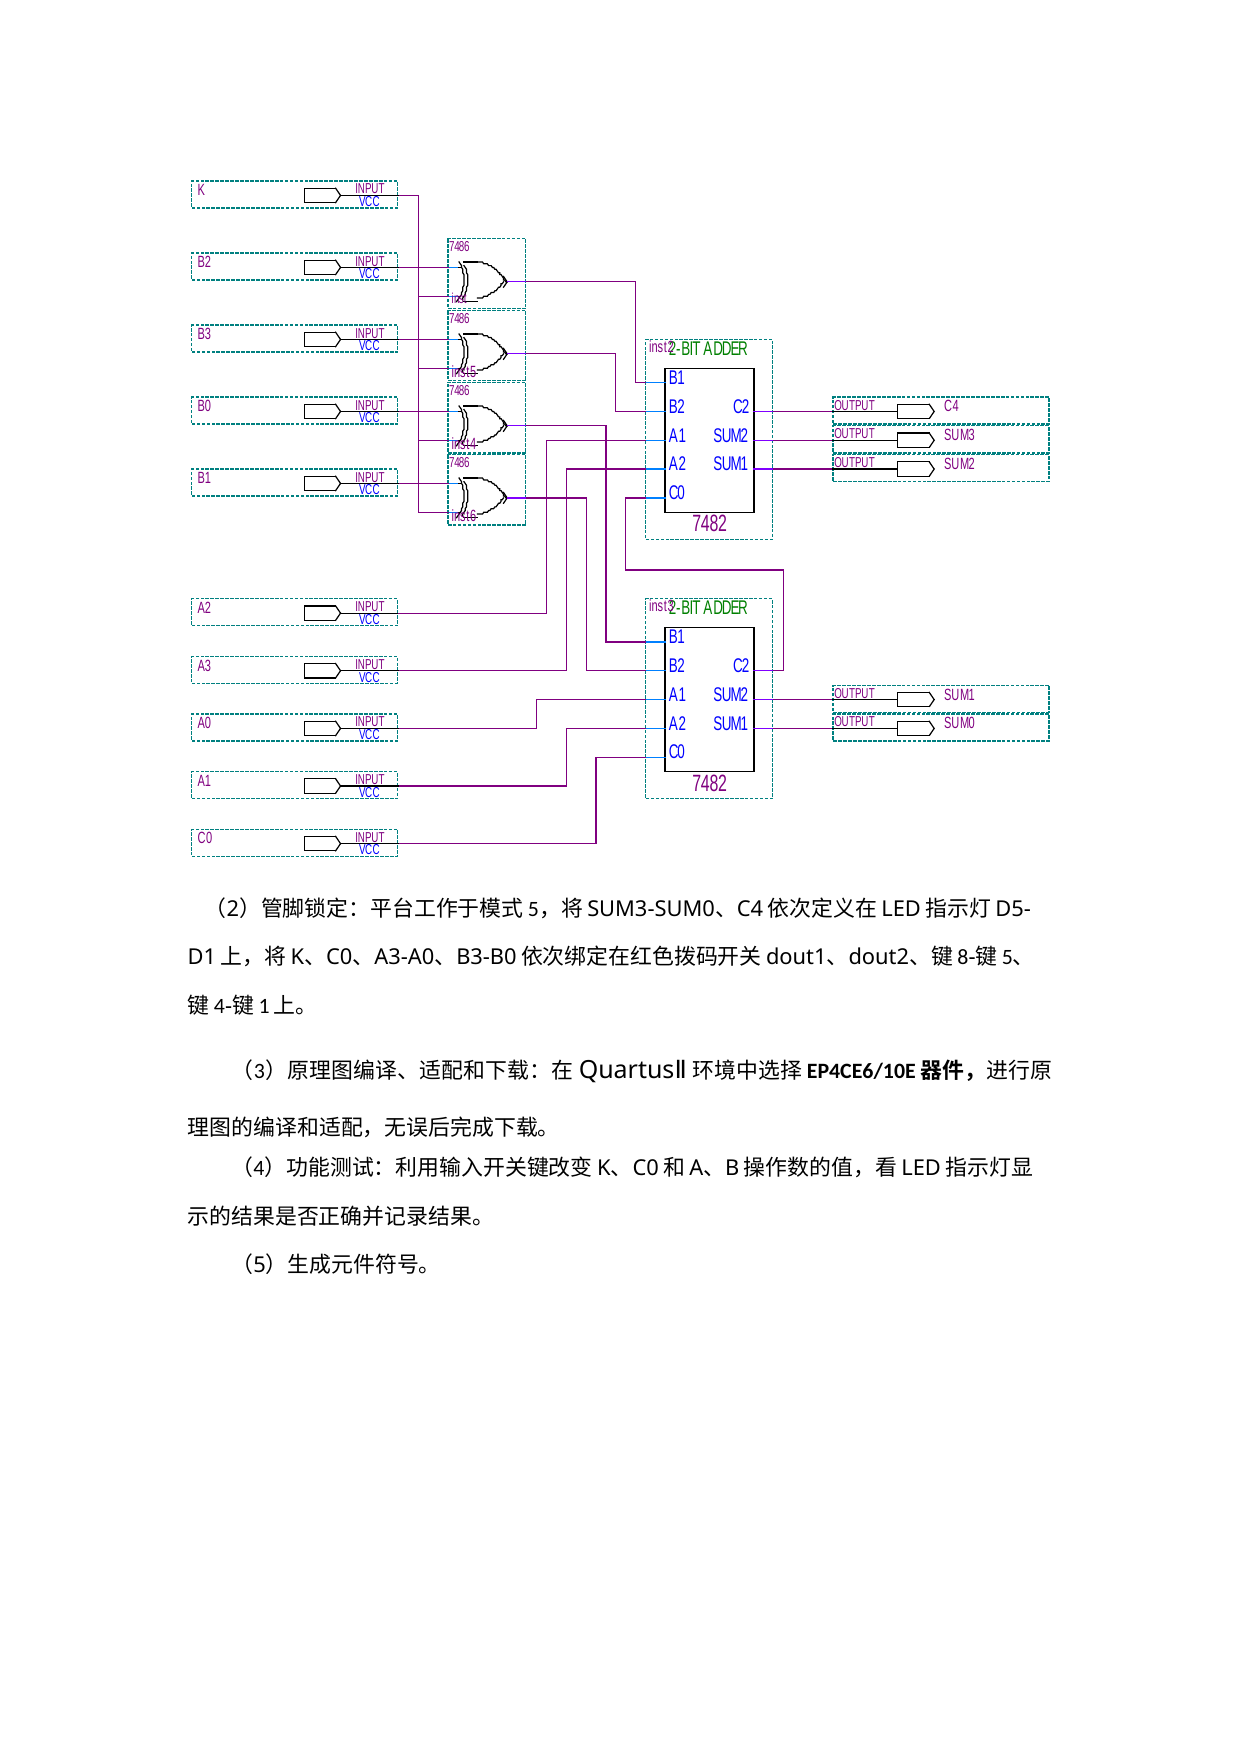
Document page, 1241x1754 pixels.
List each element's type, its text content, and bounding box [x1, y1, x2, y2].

text （4）功能测试：利用输入开关键改变K、C0和A、B操作数的值，看LED指示灯显示的结果是否正确并记录结果。 [187, 1150, 1053, 1231]
text （3）原理图编译、适配和下载：在QuartusⅡ环境中选择EP4CE6/10E器件，进行原理图的编译和适配，无误后完成下载。 [188, 1036, 1053, 1142]
text （5）生成元件符号。 [187, 1247, 1053, 1279]
text （2）管脚锁定：平台工作于模式5，将SUM3-SUM0、C4依次定义在LED指示灯D5-D1上，将K、C0、A3-A0、B3-B0依次绑定在红色拨码开关dout1、dout2、键8-键5、键4-键1上。 [187, 890, 1053, 1020]
